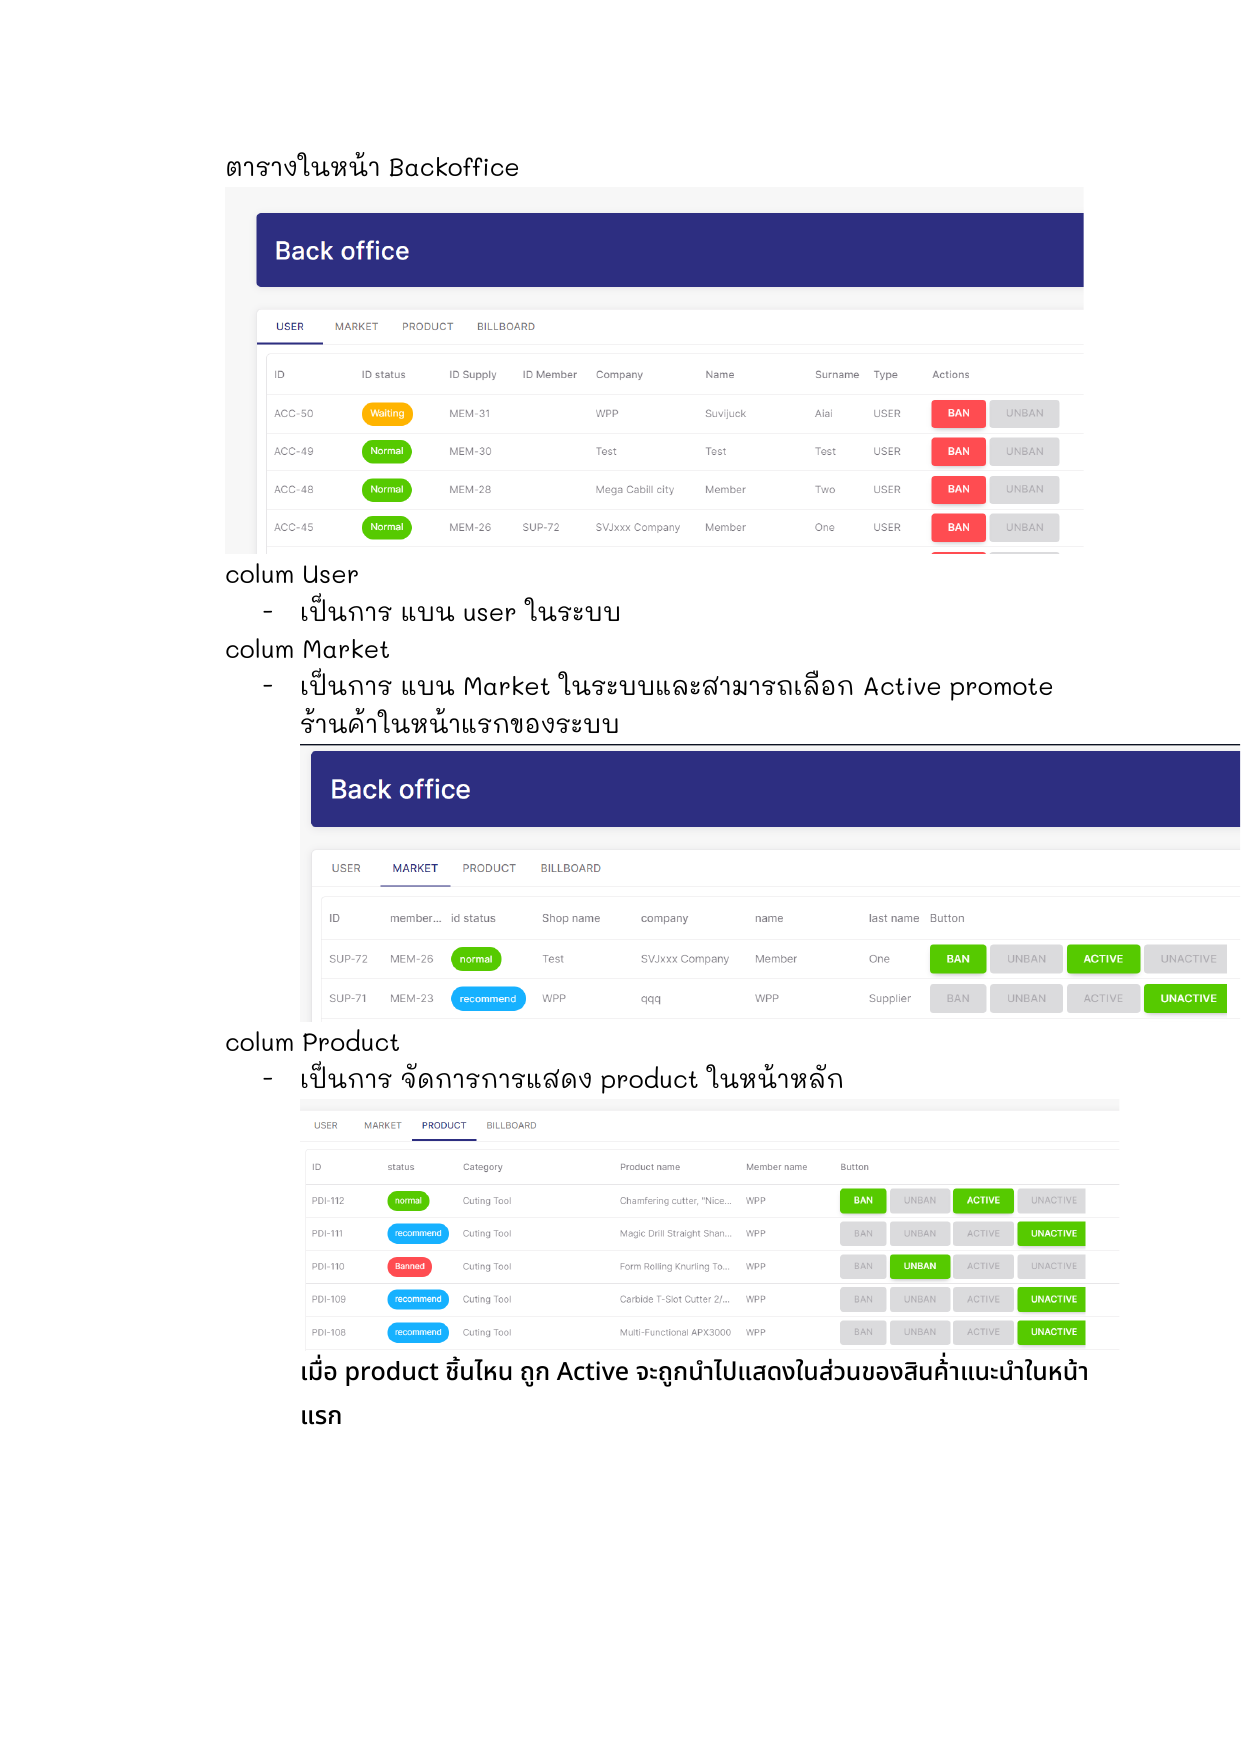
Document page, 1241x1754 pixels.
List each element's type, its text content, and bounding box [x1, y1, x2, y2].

list เป็นการ แบน Market ในระบบและสามารถเลือก Active promote ร้านค้าในหน้าแรกของระบบ [262, 669, 1090, 739]
picture [300, 744, 1241, 1022]
text ตารางในหน้า Backoffice [150, 150, 1090, 182]
picture [225, 187, 1084, 554]
picture [300, 1099, 1120, 1351]
text colum Market [150, 632, 1090, 665]
list เป็นการ แบน user ในระบบ [262, 595, 1090, 627]
text colum User [150, 558, 1090, 590]
text เมื่อ product ชิ้นไหน ถูก Active จะถูกนำไปแสดงในส่วนของสินค้่าแนะนำในหน้าแรก [300, 1354, 1090, 1435]
list เป็นการ จัดการการแสดง product ในหน้าหลัก [262, 1062, 1090, 1095]
text colum Product [150, 1025, 1090, 1058]
